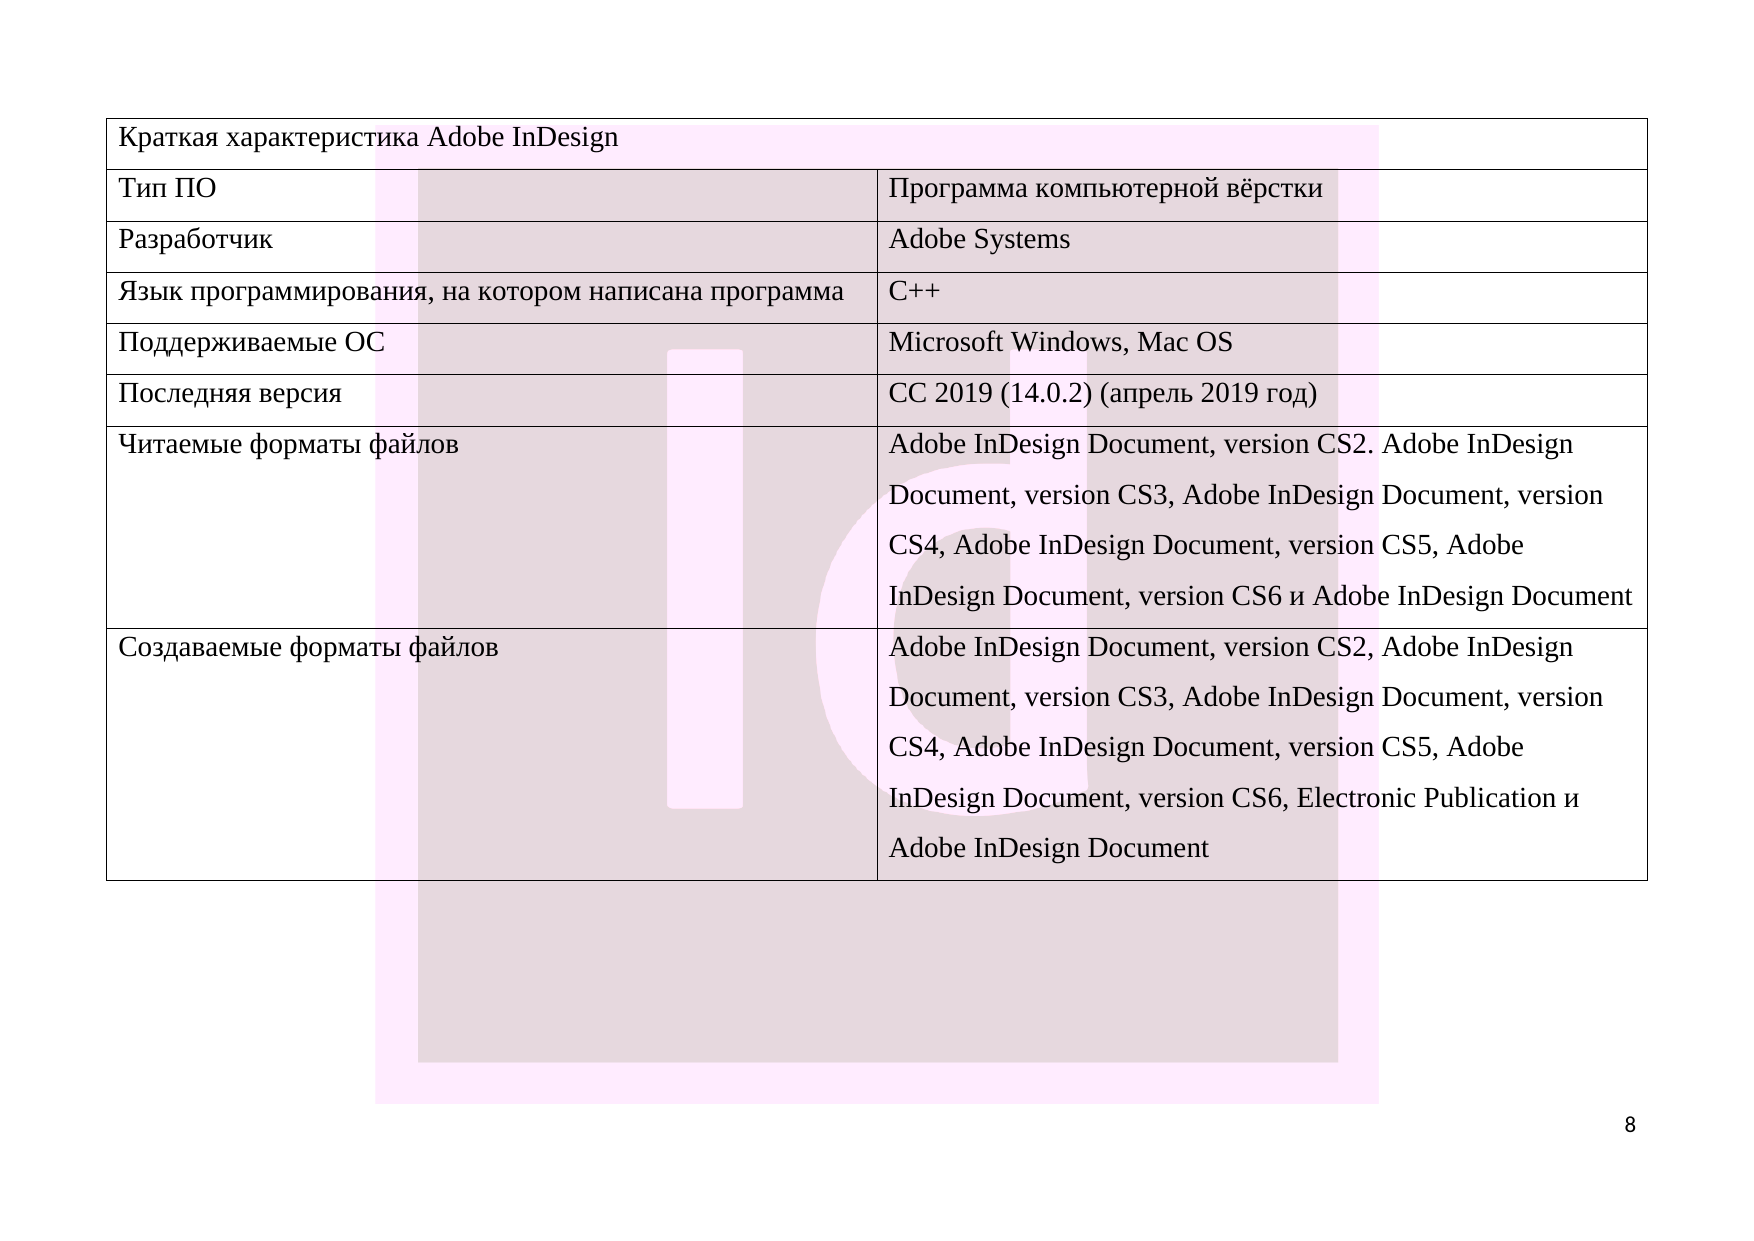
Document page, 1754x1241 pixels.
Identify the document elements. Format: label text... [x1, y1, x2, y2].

table_cell Последняя версия [107, 375, 877, 426]
table_cell Программа компьютерной вёрстки [878, 170, 1647, 221]
table_cell Тип ПО [107, 170, 877, 221]
table_cell Язык программирования, на котором написана программа [107, 273, 877, 323]
table_cell С++ [878, 273, 1647, 323]
table_cell Разработчик [107, 222, 877, 272]
table_cell Создаваемые форматы файлов [107, 629, 877, 880]
table_cell CC 2019 (14.0.2) (апрель 2019 год) [878, 375, 1647, 426]
table_cell Поддерживаемые ОС [107, 324, 877, 374]
table_cell Adobe Systems [878, 222, 1647, 272]
table_cell Adobe InDesign Document, version CS2, Adobe InDesign Document, version CS3, Adobe InDesign Document, version CS4, Adobe InDesign Document, version CS5, Adobe InDesign Document, version CS6, Electronic Publication и Adobe InDesign Document [878, 629, 1647, 880]
table_cell Microsoft Windows, Mac OS [878, 324, 1647, 374]
table_cell Читаемые форматы файлов [107, 427, 877, 628]
table_cell Adobe InDesign Document, version CS2. Adobe InDesign Document, version CS3, Adobe InDesign Document, version CS4, Adobe InDesign Document, version CS5, Adobe InDesign Document, version CS6 и Adobe InDesign Document [878, 427, 1647, 628]
table_header Краткая характеристика Adobe InDesign [107, 119, 1647, 169]
